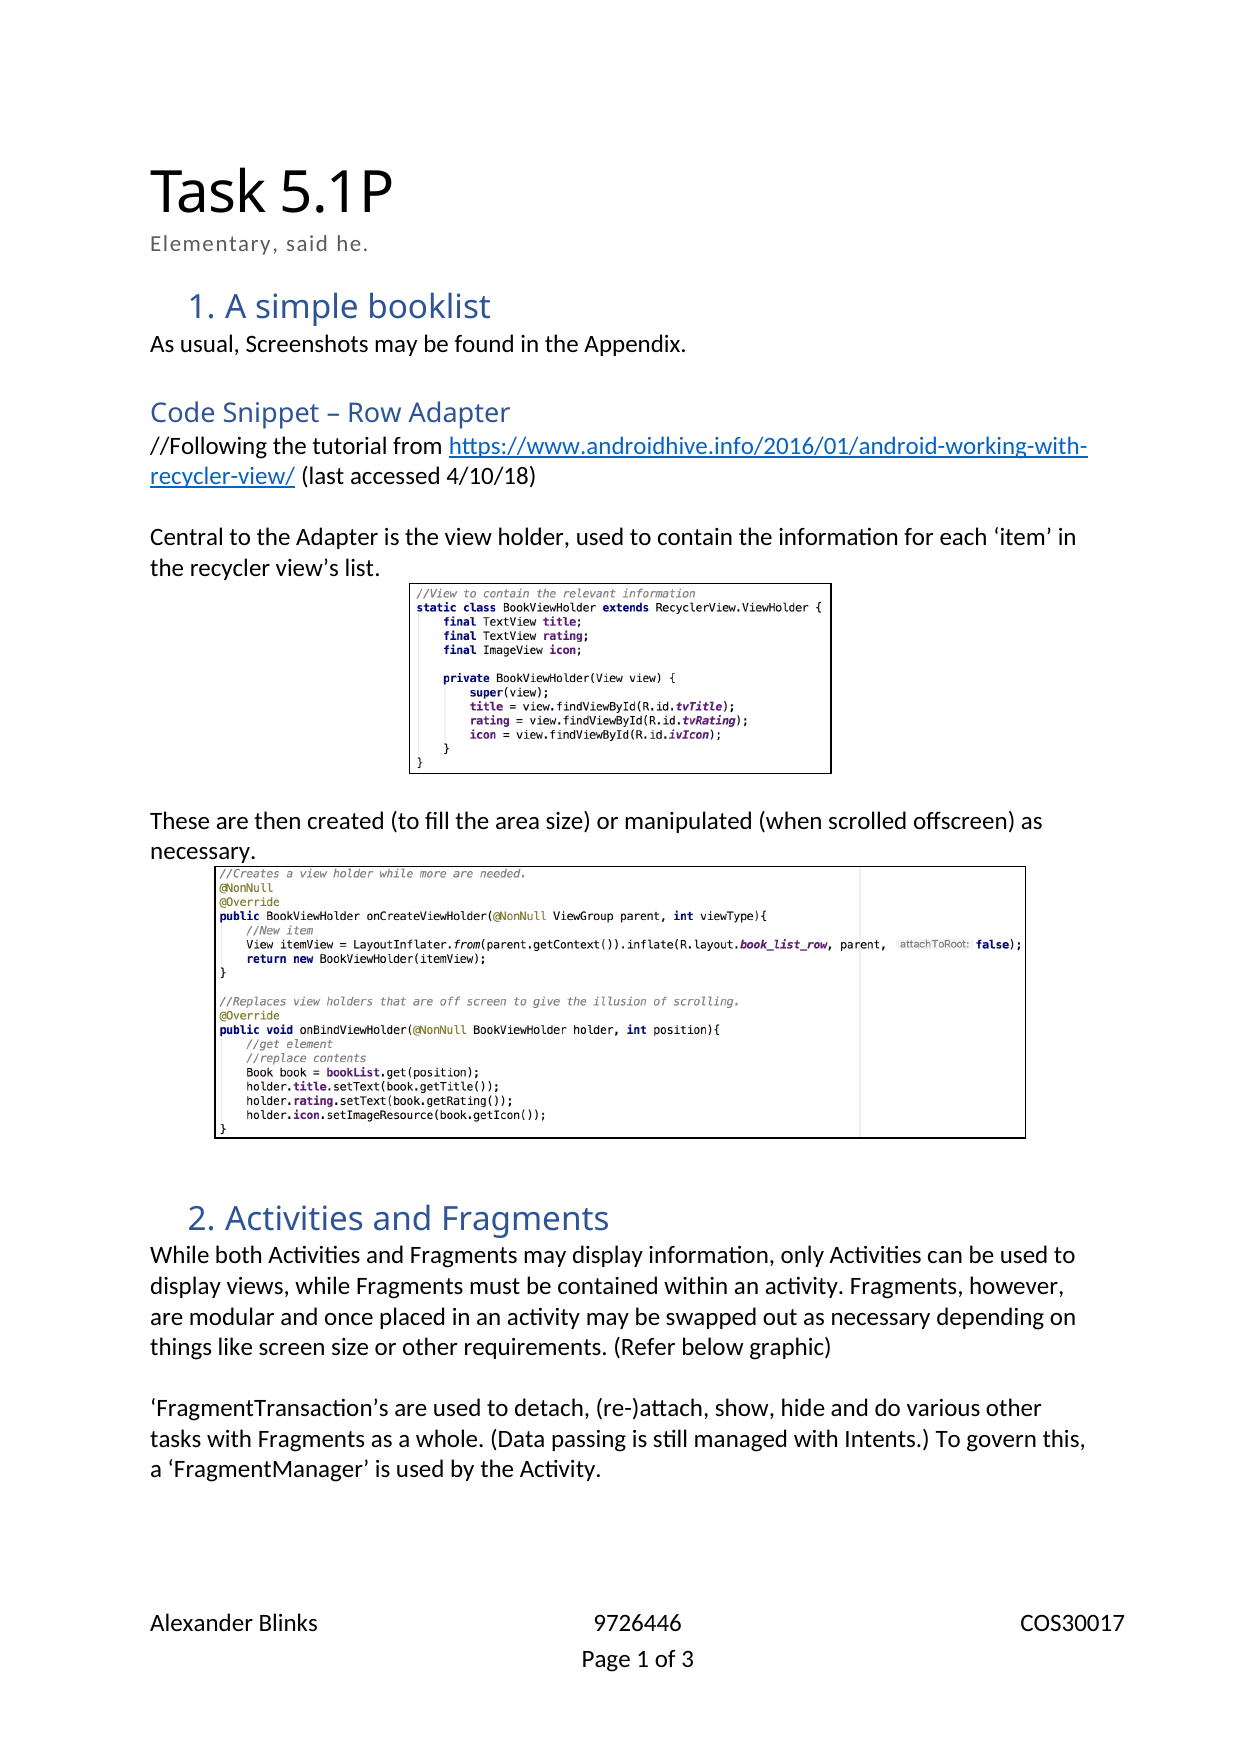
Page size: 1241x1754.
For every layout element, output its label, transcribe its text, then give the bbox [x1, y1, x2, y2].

text These are then created (to fill the area size) or manipulated (when scrolled offscreen) as necessary. [150, 805, 1090, 866]
subtitle Activities and Fragments [187, 1194, 1090, 1240]
subtitle Elementary, said he. [150, 229, 1090, 257]
text ‘FragmentTransaction’s are used to detach, (re-)attach, show, hide and do various other tasks with Fragments as a whole. (Data passing is still managed with Intents.) To govern this, a ‘FragmentManager’ is used by the Activity. [150, 1392, 1090, 1484]
text //Following the tutorial from https://www.androidhive.info/2016/01/android-working-with-recycler-view/ (last accessed 4/10/18) [150, 430, 1090, 491]
picture [216, 867, 1025, 1137]
text As usual, Screenshots may be found in the Appendix. [150, 328, 1090, 358]
picture [410, 584, 830, 773]
text Central to the Adapter is the view holder, used to contain the information for each ‘item’ in the recycler view’s list. [150, 522, 1090, 583]
text While both Activities and Fragments may display information, only Activities can be used to display views, while Fragments must be contained within an activity. Fragments, however, are modular and once placed in an activity may be swapped out as necessary depending on things like screen size or other requirements. (Refer below graphic) [150, 1240, 1090, 1362]
title Task 5.1P [150, 150, 1090, 229]
subtitle Code Snippet – Row Adapter [150, 393, 1090, 430]
subtitle A simple booklist [187, 282, 1090, 328]
